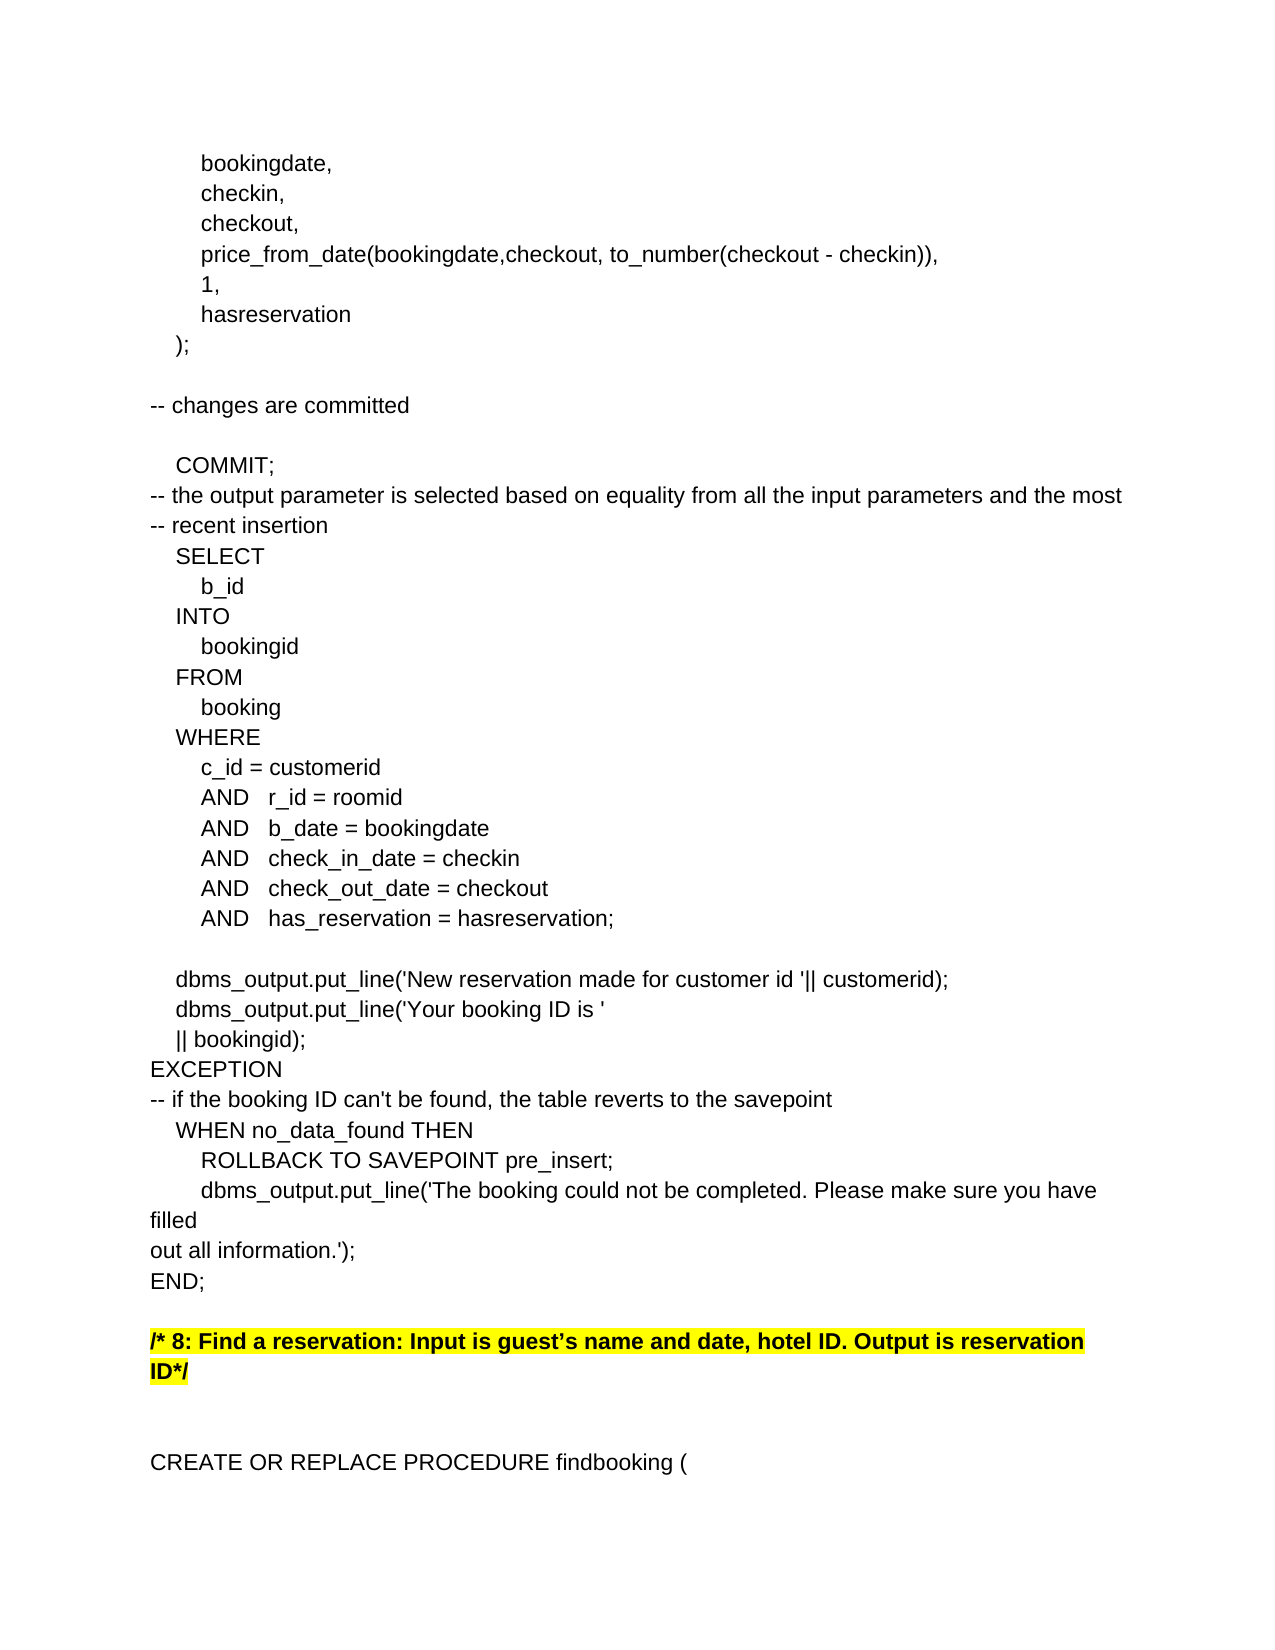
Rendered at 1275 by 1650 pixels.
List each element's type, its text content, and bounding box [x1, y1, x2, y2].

text AND check_in_date = checkin [150, 845, 1125, 871]
text bookingdate, [150, 150, 1125, 176]
text hasreservation [150, 301, 1125, 327]
text c_id = customerid [150, 754, 1125, 781]
text -- the output parameter is selected based on equality from all the input parameters and the most -- recent insertion [150, 482, 1125, 539]
text dbms_output.put_line('Your booking ID is ' [150, 996, 1125, 1022]
text ROLLBACK TO SAVEPOINT pre_insert; [150, 1147, 1125, 1173]
text dbms_output.put_line('New reservation made for customer id '|| customerid); [150, 966, 1125, 992]
text FROM [150, 663, 1125, 690]
text EXCEPTION [150, 1056, 1125, 1083]
text AND check_out_date = checkout [150, 875, 1125, 901]
text -- if the booking ID can't be found, the table reverts to the savepoint [150, 1086, 1125, 1113]
text AND r_id = roomid [150, 784, 1125, 811]
text COMMIT; [150, 452, 1125, 478]
text booking [150, 694, 1125, 720]
text ); [150, 331, 1125, 358]
text END; [150, 1268, 1125, 1294]
text || bookingid); [150, 1026, 1125, 1052]
text 1, [150, 271, 1125, 297]
text b_id [150, 573, 1125, 599]
text dbms_output.put_line('The booking could not be completed. Please make sure you have filled [150, 1177, 1125, 1234]
text -- changes are committed [150, 392, 1125, 418]
text out all information.'); [150, 1237, 1125, 1264]
text WHERE [150, 724, 1125, 750]
text WHEN no_data_found THEN [150, 1117, 1125, 1143]
text CREATE OR REPLACE PROCEDURE findbooking ( [150, 1449, 1125, 1475]
text INTO [150, 603, 1125, 629]
text SELECT [150, 543, 1125, 569]
text checkin, [150, 180, 1125, 207]
text /* 8: Find a reservation: Input is guest’s name and date, hotel ID. Output is reservation ID*/ [150, 1328, 1125, 1385]
text AND b_date = bookingdate [150, 814, 1125, 841]
text checkout, [150, 210, 1125, 237]
text AND has_reservation = hasreservation; [150, 905, 1125, 932]
text price_from_date(bookingdate,checkout, to_number(checkout - checkin)), [150, 241, 1125, 267]
text bookingid [150, 633, 1125, 660]
